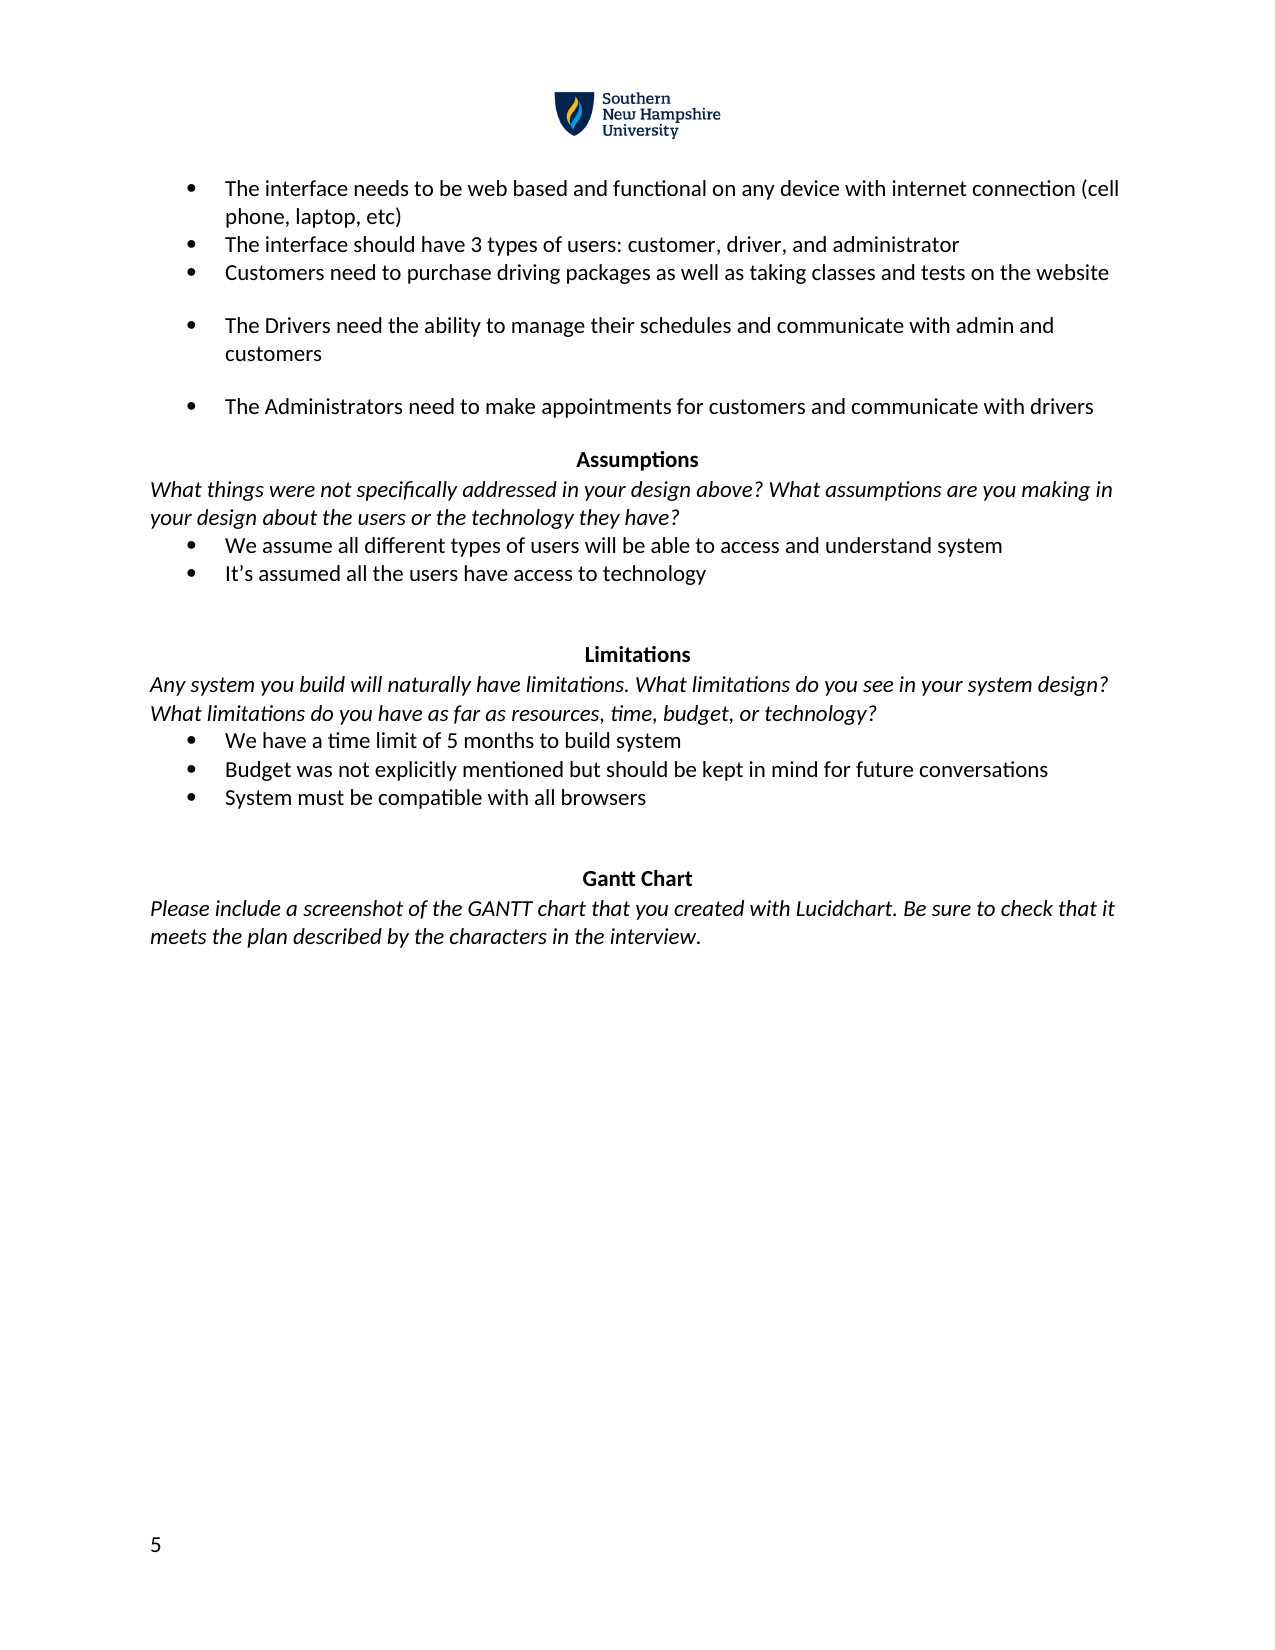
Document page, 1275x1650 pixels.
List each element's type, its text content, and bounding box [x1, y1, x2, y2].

list Customers need to purchase driving packages as well as taking classes and tests on the website [187, 258, 1125, 286]
subtitle Gantt Chart [150, 864, 1125, 892]
picture [546, 75, 729, 154]
list We have a time limit of 5 months to build system [187, 727, 1125, 755]
list It’s assumed all the users have access to technology [187, 559, 1125, 587]
list System must be compatible with all browsers [187, 783, 1125, 811]
text Any system you build will naturally have limitations. What limitations do you see in your system design? What limitations do you have as far as resources, time, budget, or technology? [150, 671, 1125, 727]
list The interface needs to be web based and functional on any device with internet connection (cell phone, laptop, etc) [187, 174, 1125, 230]
list The Drivers need the ability to manage their schedules and communicate with admin and customers [187, 311, 1125, 367]
text Please include a screenshot of the GANTT chart that you created with Lucidchart. Be sure to check that it meets the plan described by the characters in the interview. [150, 894, 1125, 950]
list We assume all different types of users will be able to access and understand system [187, 531, 1125, 559]
list Budget was not explicitly mentioned but should be kept in mind for future conversations [187, 755, 1125, 783]
list The Administrators need to make appointments for customers and communicate with drivers [187, 392, 1125, 420]
text What things were not specifically addressed in your design above? What assumptions are you making in your design about the users or the technology they have? [150, 475, 1125, 531]
list The interface should have 3 types of users: customer, driver, and administrator [187, 230, 1125, 258]
subtitle Assumptions [150, 445, 1125, 473]
subtitle Limitations [150, 640, 1125, 668]
